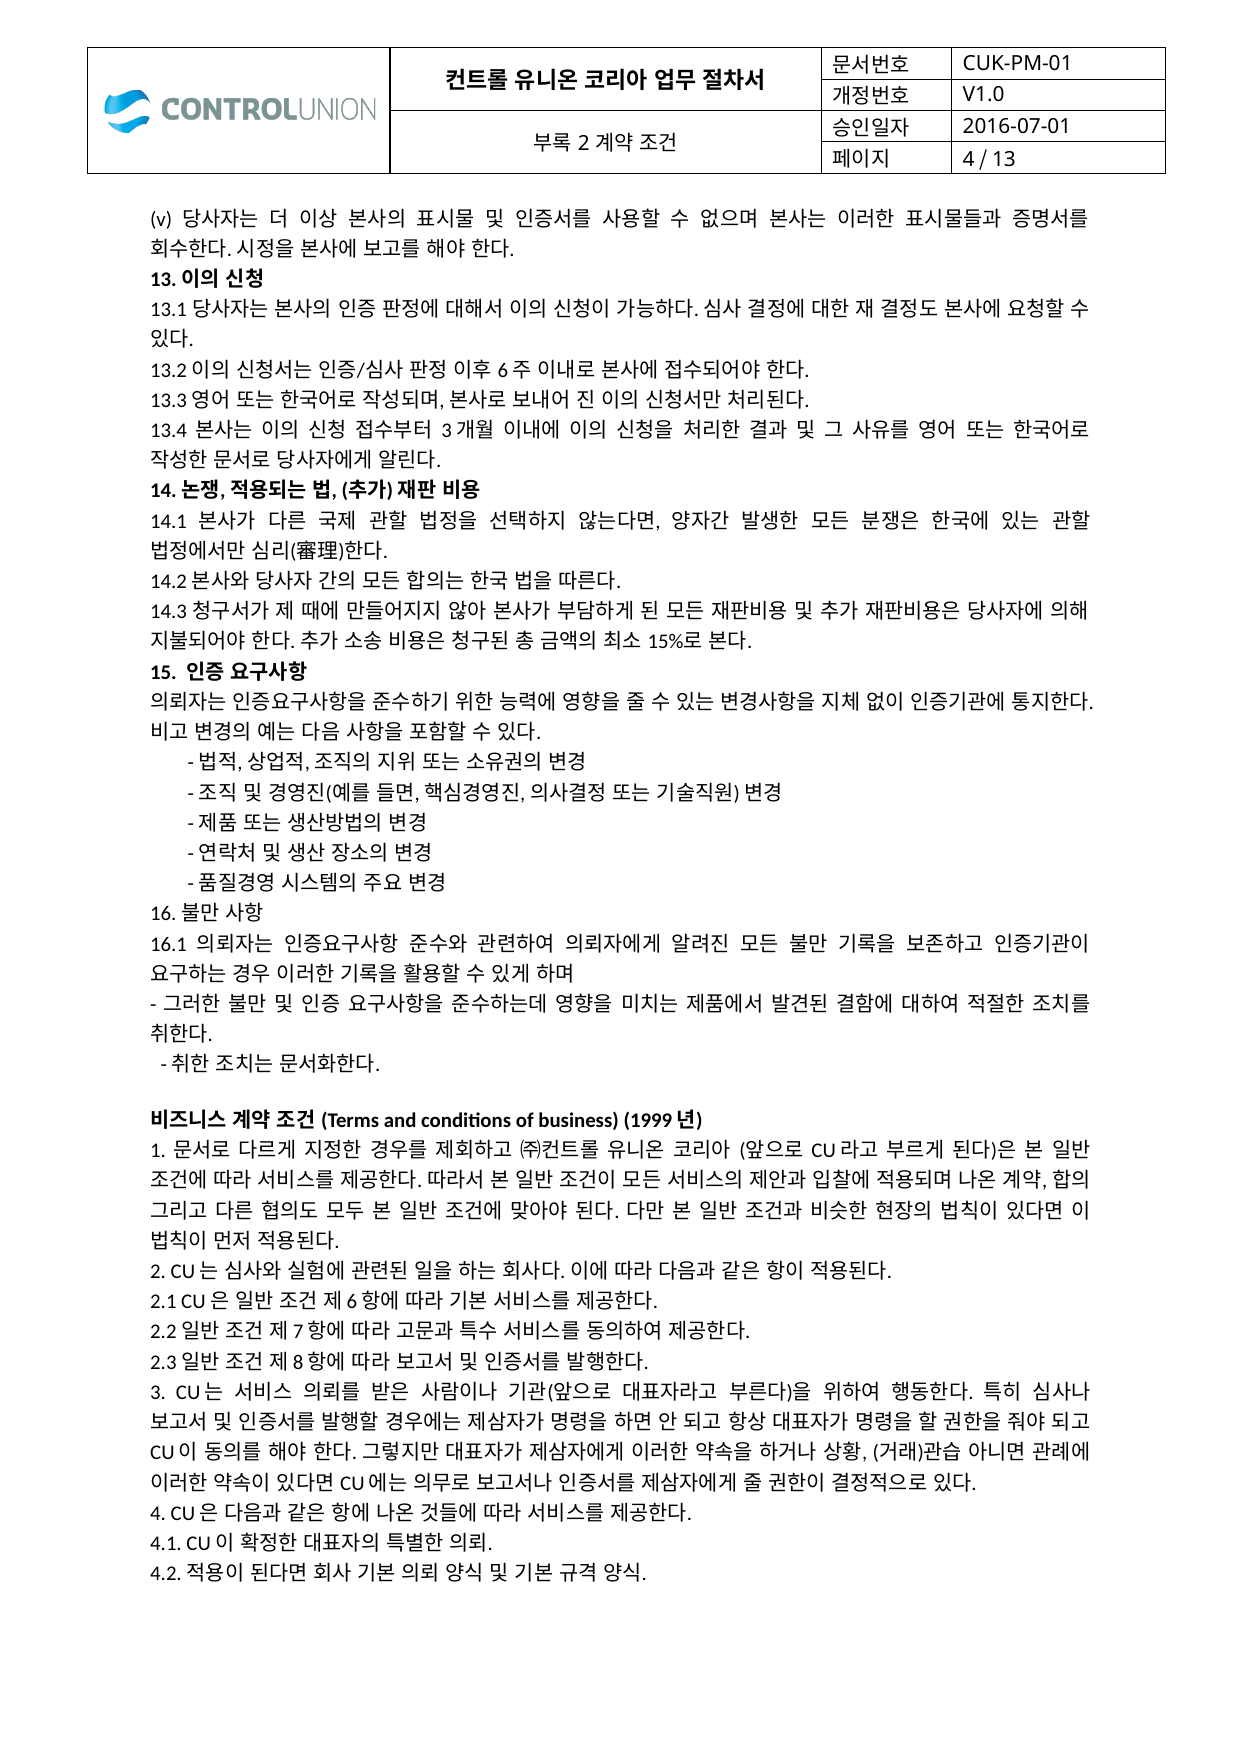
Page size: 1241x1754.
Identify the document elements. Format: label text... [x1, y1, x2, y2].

text 13. 이의 신청 [150, 262, 1090, 292]
text 1. 문서로 다르게 지정한 경우를 제회하고 ㈜컨트롤 유니온 코리아 (앞으로 CU라고 부르게 된다)은 본 일반 조건에 따라 서비스를 제공한다. 따라서 본 일반 조건이 모든 서비스의 제안과 입찰에 적용되며 나온 계약, 합의 그리고 다른 협의도 모두 본 일반 조건에 맞아야 된다. 다만 본 일반 조건과 비슷한 현장의 법칙이 있다면 이 법칙이 먼저 적용된다. [150, 1133, 1090, 1254]
text - 그러한 불만 및 인증 요구사항을 준수하는데 영향을 미치는 제품에서 발견된 결함에 대하여 적절한 조치를 취한다. [150, 987, 1090, 1048]
text 13.1 당사자는 본사의 인증 판정에 대해서 이의 신청이 가능하다. 심사 결정에 대한 재 결정도 본사에 요청할 수 있다. [150, 292, 1090, 353]
text 2.3 일반 조건 제8항에 따라 보고서 및 인증서를 발행한다. [150, 1345, 1090, 1375]
text 14.1 본사가 다른 국제 관할 법정을 선택하지 않는다면, 양자간 발생한 모든 분쟁은 한국에 있는 관할 법정에서만 심리(審理)한다. [150, 504, 1090, 564]
text 2.1 CU은 일반 조건 제6항에 따라 기본 서비스를 제공한다. [150, 1284, 1090, 1315]
text 15. 인증 요구사항 [150, 655, 1090, 685]
text 비고 변경의 예는 다음 사항을 포함할 수 있다. [150, 715, 1090, 746]
text - 제품 또는 생산방법의 변경 [150, 806, 1090, 836]
text 3. CU는 서비스 의뢰를 받은 사람이나 기관(앞으로 대표자라고 부른다)을 위하여 행동한다. 특히 심사나 보고서 및 인증서를 발행할 경우에는 제삼자가 명령을 하면 안 되고 항상 대표자가 명령을 할 권한을 줘야 되고 CU이 동의를 해야 한다. 그렇지만 대표자가 제삼자에게 이러한 약속을 하거나 상황, (거래)관습 아니면 관례에 이러한 약속이 있다면 CU에는 의무로 보고서나 인증서를 제삼자에게 줄 권한이 결정적으로 있다. [150, 1375, 1090, 1496]
text 2.2 일반 조건 제7항에 따라 고문과 특수 서비스를 동의하여 제공한다. [150, 1315, 1090, 1345]
picture [99, 78, 379, 143]
text 의뢰자는 인증요구사항을 준수하기 위한 능력에 영향을 줄 수 있는 변경사항을 지체 없이 인증기관에 통지한다. [150, 685, 1090, 715]
text 14.2 본사와 당사자 간의 모든 합의는 한국 법을 따른다. [150, 564, 1090, 594]
text 16.1 의뢰자는 인증요구사항 준수와 관련하여 의뢰자에게 알려진 모든 불만 기록을 보존하고 인증기관이 요구하는 경우 이러한 기록을 활용할 수 있게 하며 [150, 927, 1090, 987]
text - 연락처 및 생산 장소의 변경 [150, 836, 1090, 866]
text 16. 불만 사항 [150, 897, 1090, 927]
text - 조직 및 경영진(예를 들면, 핵심경영진, 의사결정 또는 기술직원) 변경 [150, 776, 1090, 806]
text 14. 논쟁, 적용되는 법, (추가) 재판 비용 [150, 474, 1090, 504]
text 4.2. 적용이 된다면 회사 기본 의뢰 양식 및 기본 규격 양식. [150, 1556, 1090, 1587]
text 13.2 이의 신청서는 인증/심사 판정 이후 6 주 이내로 본사에 접수되어야 한다. [150, 353, 1090, 383]
text 14.3 청구서가 제 때에 만들어지지 않아 본사가 부담하게 된 모든 재판비용 및 추가 재판비용은 당사자에 의해 지불되어야 한다. 추가 소송 비용은 청구된 총 금액의 최소 15%로 본다. [150, 594, 1090, 655]
text 2. CU는 심사와 실험에 관련된 일을 하는 회사다. 이에 따라 다음과 같은 항이 적용된다. [150, 1254, 1090, 1284]
text 13.4 본사는 이의 신청 접수부터 3개월 이내에 이의 신청을 처리한 결과 및 그 사유를 영어 또는 한국어로 작성한 문서로 당사자에게 알린다. [150, 413, 1090, 474]
text - 취한 조치는 문서화한다. [160, 1048, 1090, 1078]
text (v) 당사자는 더 이상 본사의 표시물 및 인증서를 사용할 수 없으며 본사는 이러한 표시물들과 증명서를 회수한다. 시정을 본사에 보고를 해야 한다. [150, 202, 1090, 262]
text 4.1. CU이 확정한 대표자의 특별한 의뢰. [150, 1526, 1090, 1556]
text - 품질경영 시스템의 주요 변경 [150, 866, 1090, 897]
text 13.3 영어 또는 한국어로 작성되며, 본사로 보내어 진 이의 신청서만 처리된다. [150, 383, 1090, 413]
text - 법적, 상업적, 조직의 지위 또는 소유권의 변경 [150, 746, 1090, 776]
text 4. CU은 다음과 같은 항에 나온 것들에 따라 서비스를 제공한다. [150, 1496, 1090, 1526]
text 비즈니스 계약 조건 (Terms and conditions of business) (1999년) [150, 1103, 1090, 1133]
